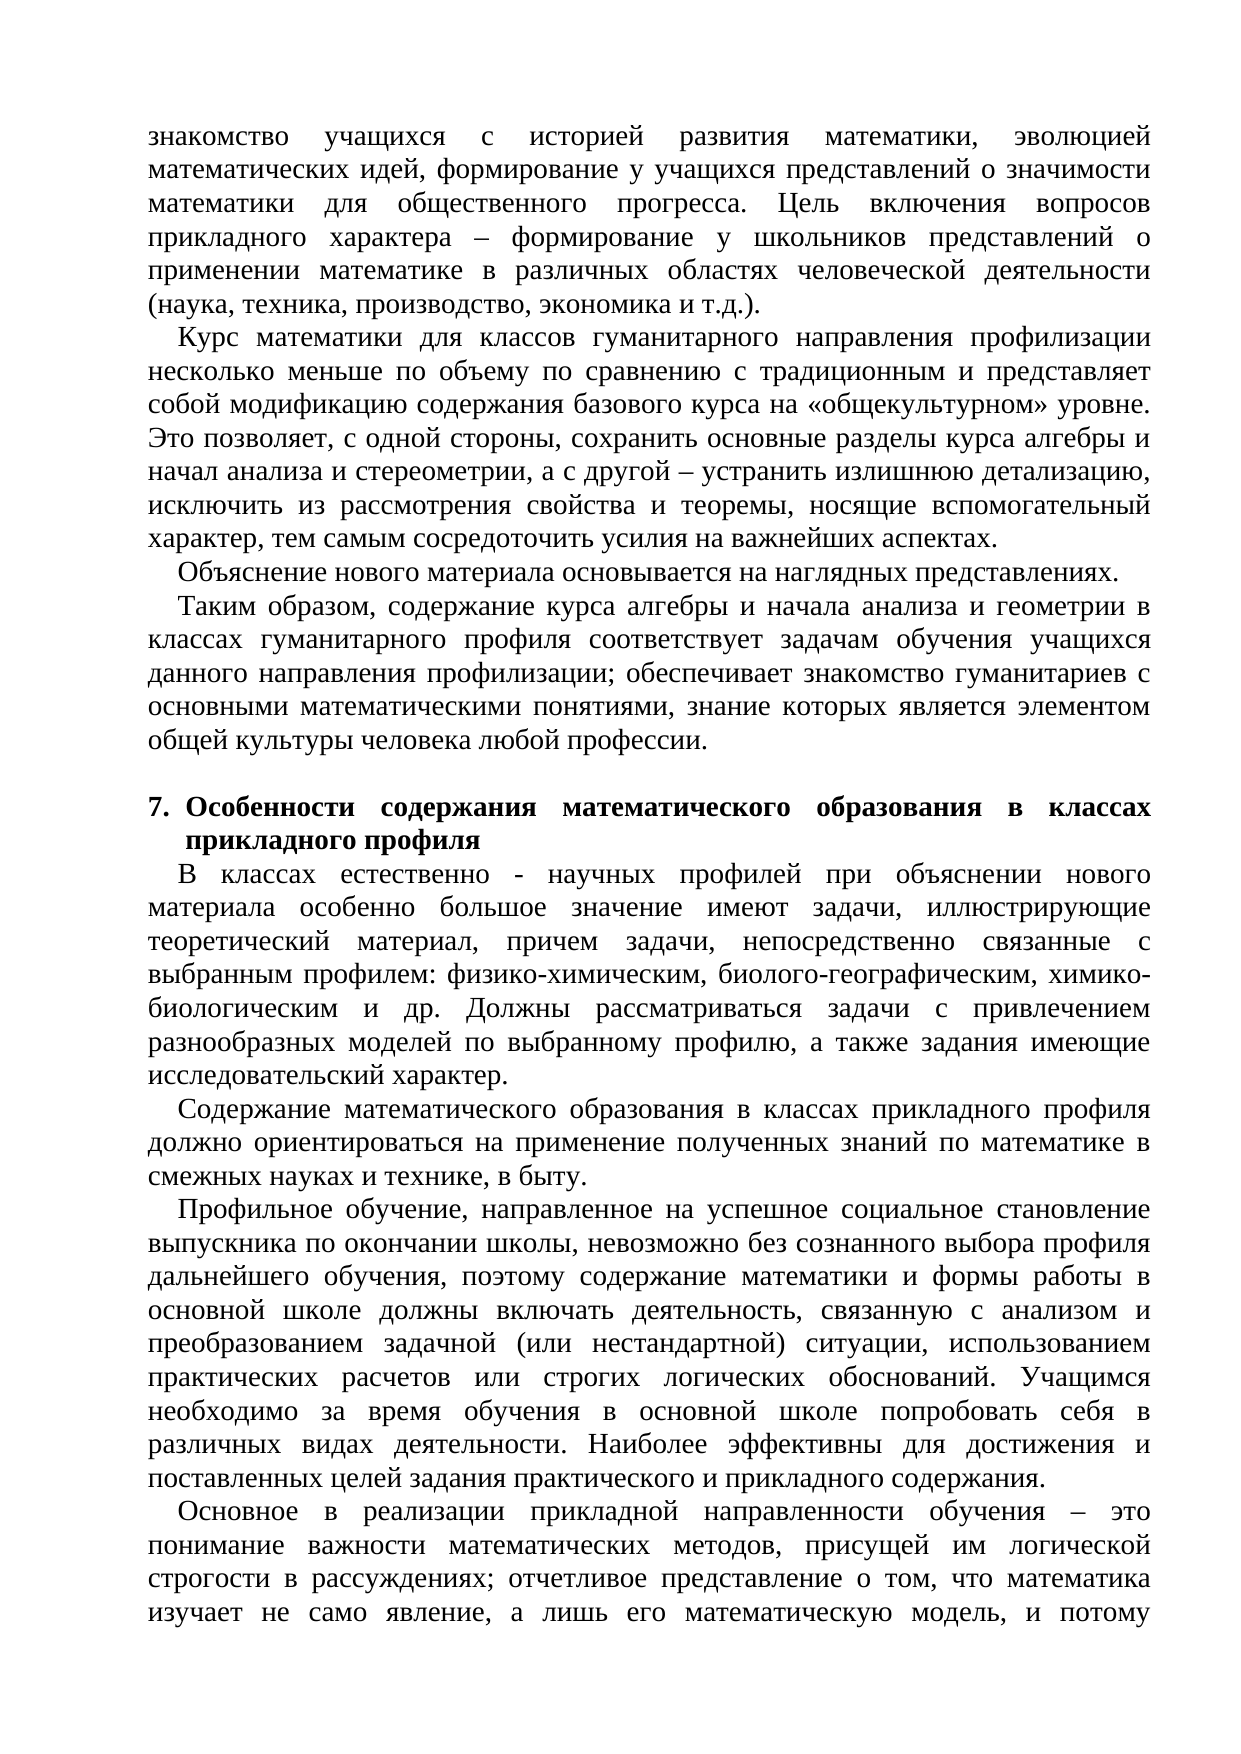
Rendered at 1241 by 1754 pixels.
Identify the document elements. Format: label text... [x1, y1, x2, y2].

text Объяснение нового материала основывается на наглядных представлениях. [148, 554, 1152, 588]
text Профильное обучение, направленное на успешное социальное становление выпускника по окончании школы, невозможно без сознанного выбора профиля дальнейшего обучения, поэтому содержание математики и формы работы в основной школе должны включать деятельность, связанную с анализом и преобразованием задачной (или нестандартной) ситуации, использованием практических расчетов или строгих логических обоснований. Учащимся необходимо за время обучения в основной школе попробовать себя в различных видах деятельности. Наиболее эффективны для достижения и поставленных целей задания практического и прикладного содержания. [148, 1191, 1152, 1493]
text В классах естественно - научных профилей при объяснении нового материала особенно большое значение имеют задачи, иллюстрирующие теоретический материал, причем задачи, непосредственно связанные с выбранным профилем: физико-химическим, биолого-географическим, химико-биологическим и др. Должны рассматриваться задачи с привлечением разнообразных моделей по выбранному профилю, а также задания имеющие исследовательский характер. [148, 856, 1152, 1091]
text Таким образом, содержание курса алгебры и начала анализа и геометрии в классах гуманитарного профиля соответствует задачам обучения учащихся данного направления профилизации; обеспечивает знакомство гуманитариев с основными математическими понятиями, знание которых является элементом общей культуры человека любой профессии. [148, 588, 1152, 755]
text Содержание математического образования в классах прикладного профиля должно ориентироваться на применение полученных знаний по математике в смежных науках и технике, в быту. [148, 1091, 1152, 1191]
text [148, 1493, 1152, 1627]
text Курс математики для классов гуманитарного направления профилизации несколько меньше по объему по сравнению с традиционным и представляет собой модификацию содержания базового курса на «общекультурном» уровне. Это позволяет, с одной стороны, сохранить основные разделы курса алгебры и начал анализа и стереометрии, а с другой – устранить излишнюю детализацию, исключить из рассмотрения свойства и теоремы, носящие вспомогательный характер, тем самым сосредоточить усилия на важнейших аспектах. [148, 319, 1152, 554]
list Особенности содержания математического образования в классах прикладного профиля [148, 789, 1152, 856]
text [148, 118, 1152, 319]
